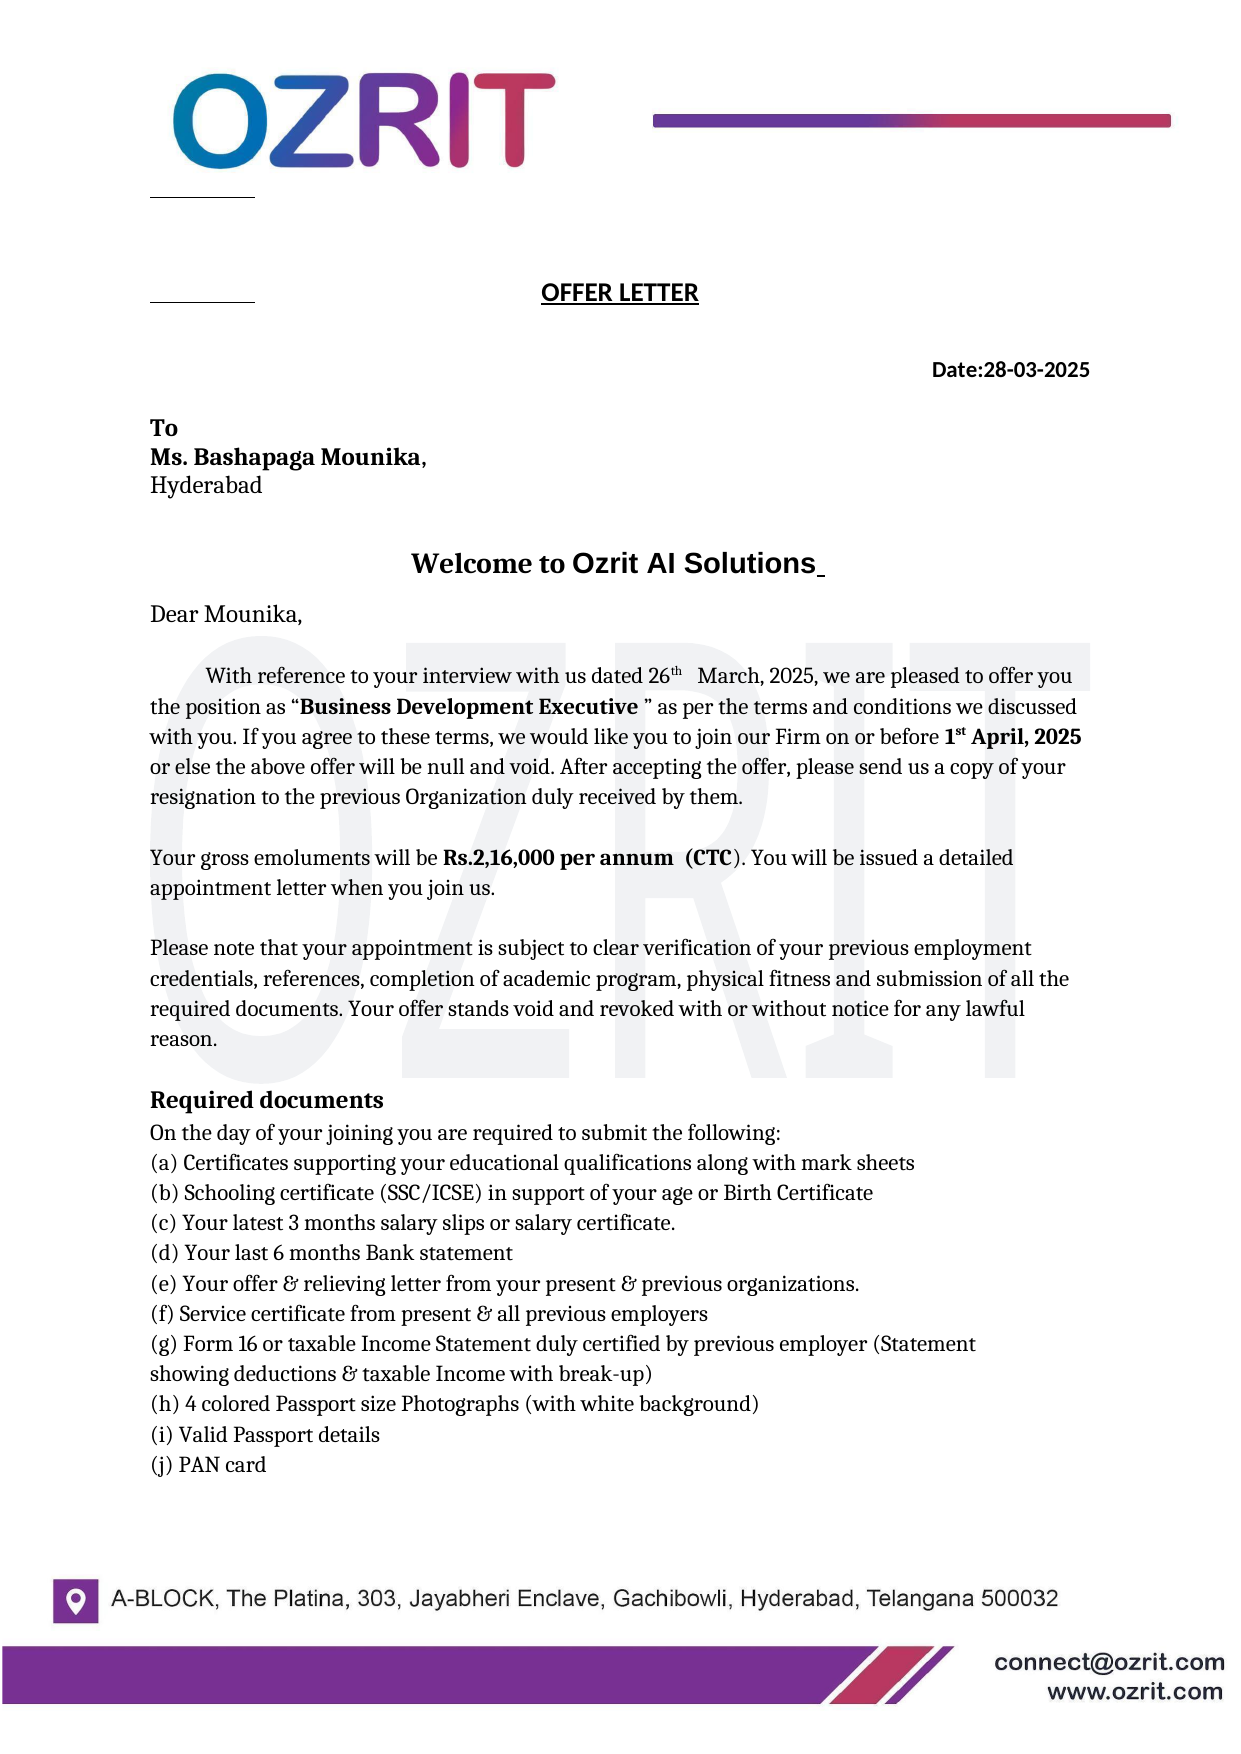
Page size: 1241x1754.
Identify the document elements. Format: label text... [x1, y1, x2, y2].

text With reference to your interview with us dated 26th March, 2025, we are pleased to offer you the position as “Business Development Executive ” as per the terms and conditions we discussed with you. If you agree to these terms, we would like you to join our Firm on or before 1st April, 2025 or else the above offer will be null and void. After accepting the offer, please send us a copy of your resignation to the previous Organization duly received by them. [150, 663, 1090, 811]
text (b) Schooling certificate (SSC/ICSE) in support of your age or Birth Certificate [150, 1180, 1090, 1206]
text (g) Form 16 or taxable Income Statement duly certified by previous employer (Statement [150, 1331, 1090, 1357]
text (j) PAN card [150, 1452, 1090, 1478]
text Ms. Bashapaga Mounika, [150, 443, 1090, 471]
picture [2, 1550, 1241, 1725]
text (e) Your offer & relieving letter from your present & previous organizations. [150, 1270, 1090, 1297]
text (f) Service certificate from present & all previous employers [150, 1301, 1090, 1327]
text OFFER LETTER [150, 275, 1090, 308]
text (c) Your latest 3 months salary slips or salary certificate. [150, 1210, 1090, 1236]
text Welcome to Ozrit AI Solutions [150, 546, 1090, 581]
text (i) Valid Passport details [150, 1421, 1090, 1448]
text Hyderabad [150, 471, 1090, 500]
text Dear Mounika, [150, 600, 1090, 629]
text Your gross emoluments will be Rs.2,16,000 per annum (CTC). You will be issued a detailed appointment letter when you join us. [150, 844, 1090, 901]
text (a) Certificates supporting your educational qualifications along with mark sheets [150, 1149, 1090, 1176]
text (d) Your last 6 months Bank statement [150, 1240, 1090, 1266]
text Date:28-03-2025 [150, 355, 1090, 383]
text (h) 4 colored Passport size Photographs (with white background) [150, 1391, 1090, 1417]
text showing deductions & taxable Income with break-up) [150, 1361, 1090, 1387]
text Please note that your appointment is subject to clear verification of your previous employment credentials, references, completion of academic program, physical fitness and submission of all the required documents. Your offer stands void and revoked with or without notice for any lawful reason. [150, 935, 1090, 1052]
text On the day of your joining you are required to submit the following: [150, 1119, 1090, 1146]
text To [150, 414, 1090, 443]
picture [150, 35, 1188, 198]
text Required documents [150, 1086, 1090, 1115]
